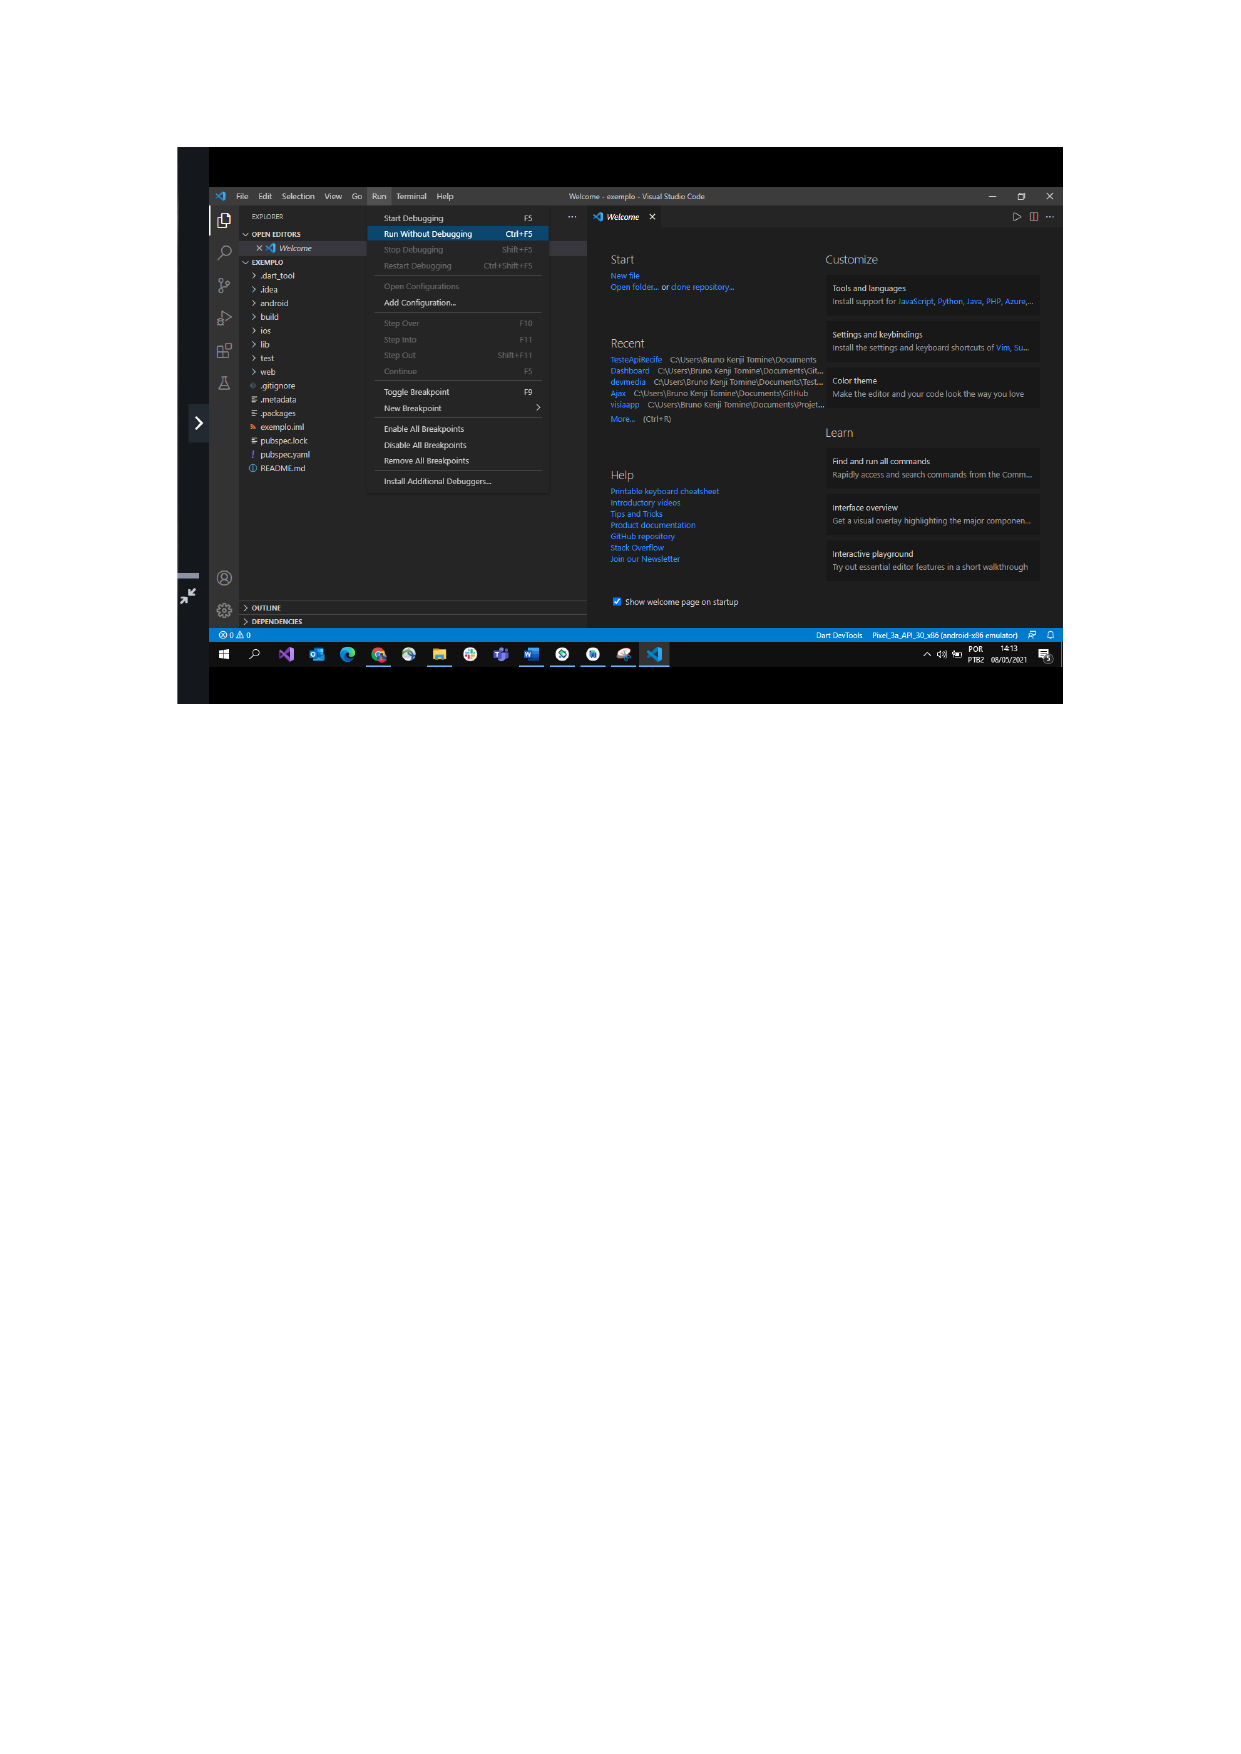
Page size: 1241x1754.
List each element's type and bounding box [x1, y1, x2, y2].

picture [177, 147, 1063, 704]
